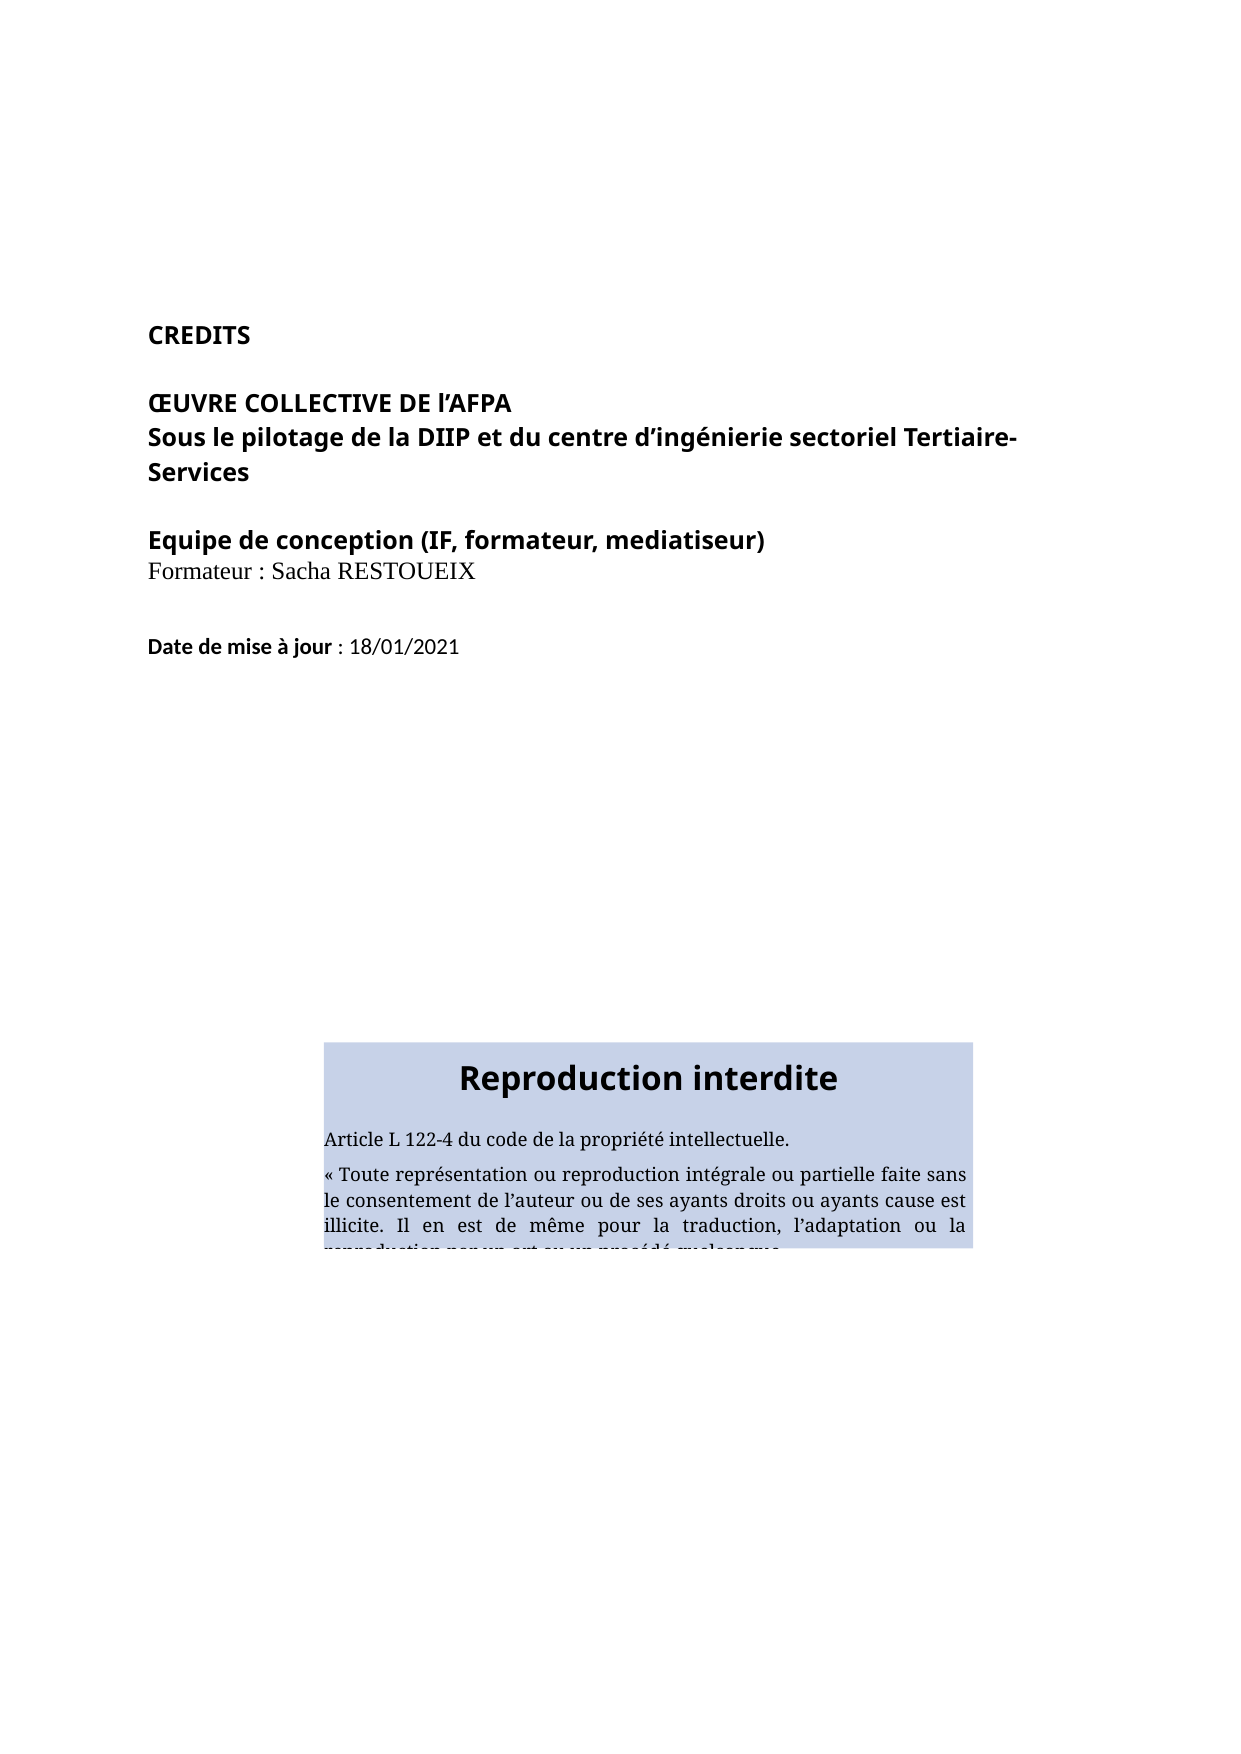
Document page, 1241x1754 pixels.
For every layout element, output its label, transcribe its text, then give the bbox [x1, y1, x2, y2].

text Sous le pilotage de la DIIP et du centre d’ingénierie sectoriel Tertiaire-Services [148, 420, 1093, 488]
text Equipe de conception (IF, formateur, mediatiseur) [148, 522, 1093, 556]
text ŒUVRE COLLECTIVE DE l’AFPA [148, 386, 1093, 420]
text Formateur : Sacha RESTOUEIX [148, 556, 1093, 585]
text CREDITS [148, 318, 1093, 352]
text Date de mise à jour : 18/01/2021 [148, 632, 1093, 660]
